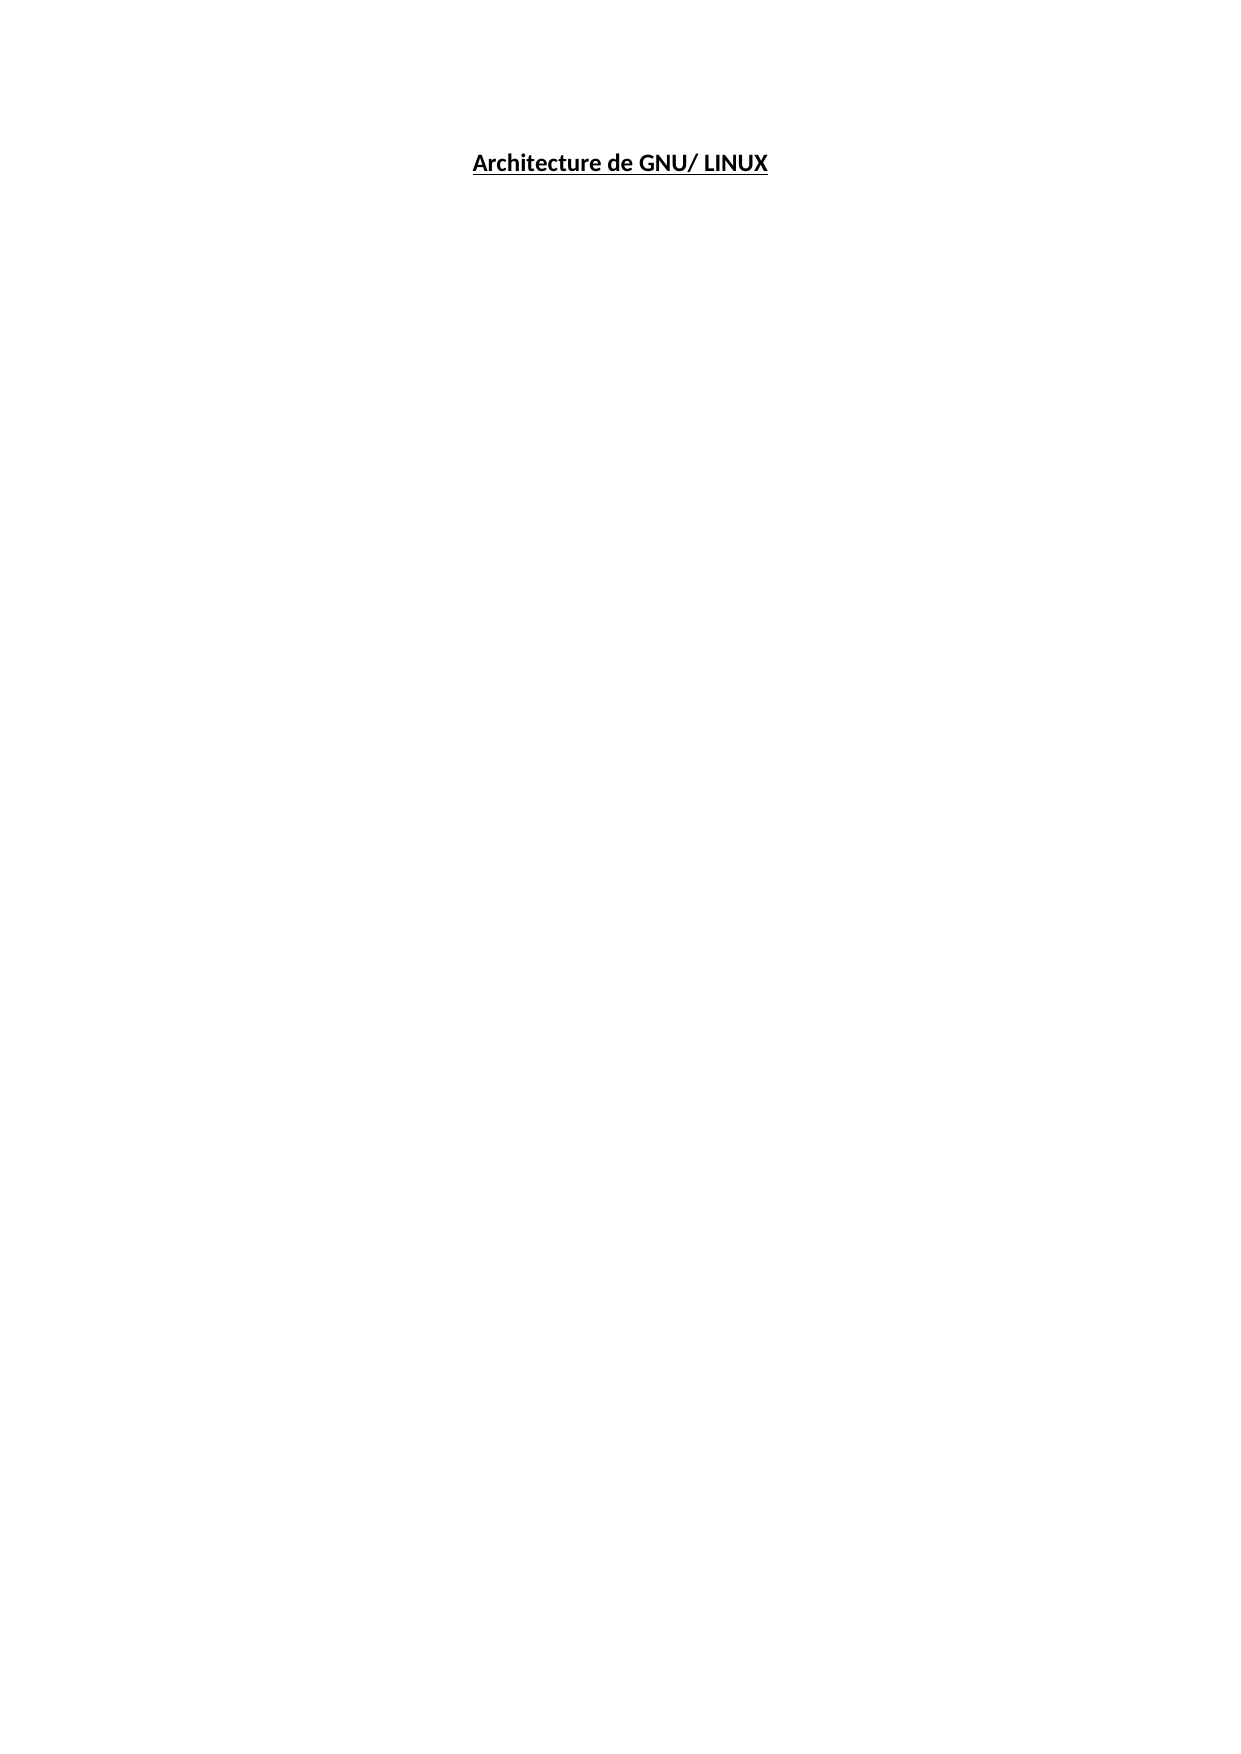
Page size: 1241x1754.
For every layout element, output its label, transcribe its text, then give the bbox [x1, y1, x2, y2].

text Architecture de GNU/ LINUX [148, 148, 1093, 178]
